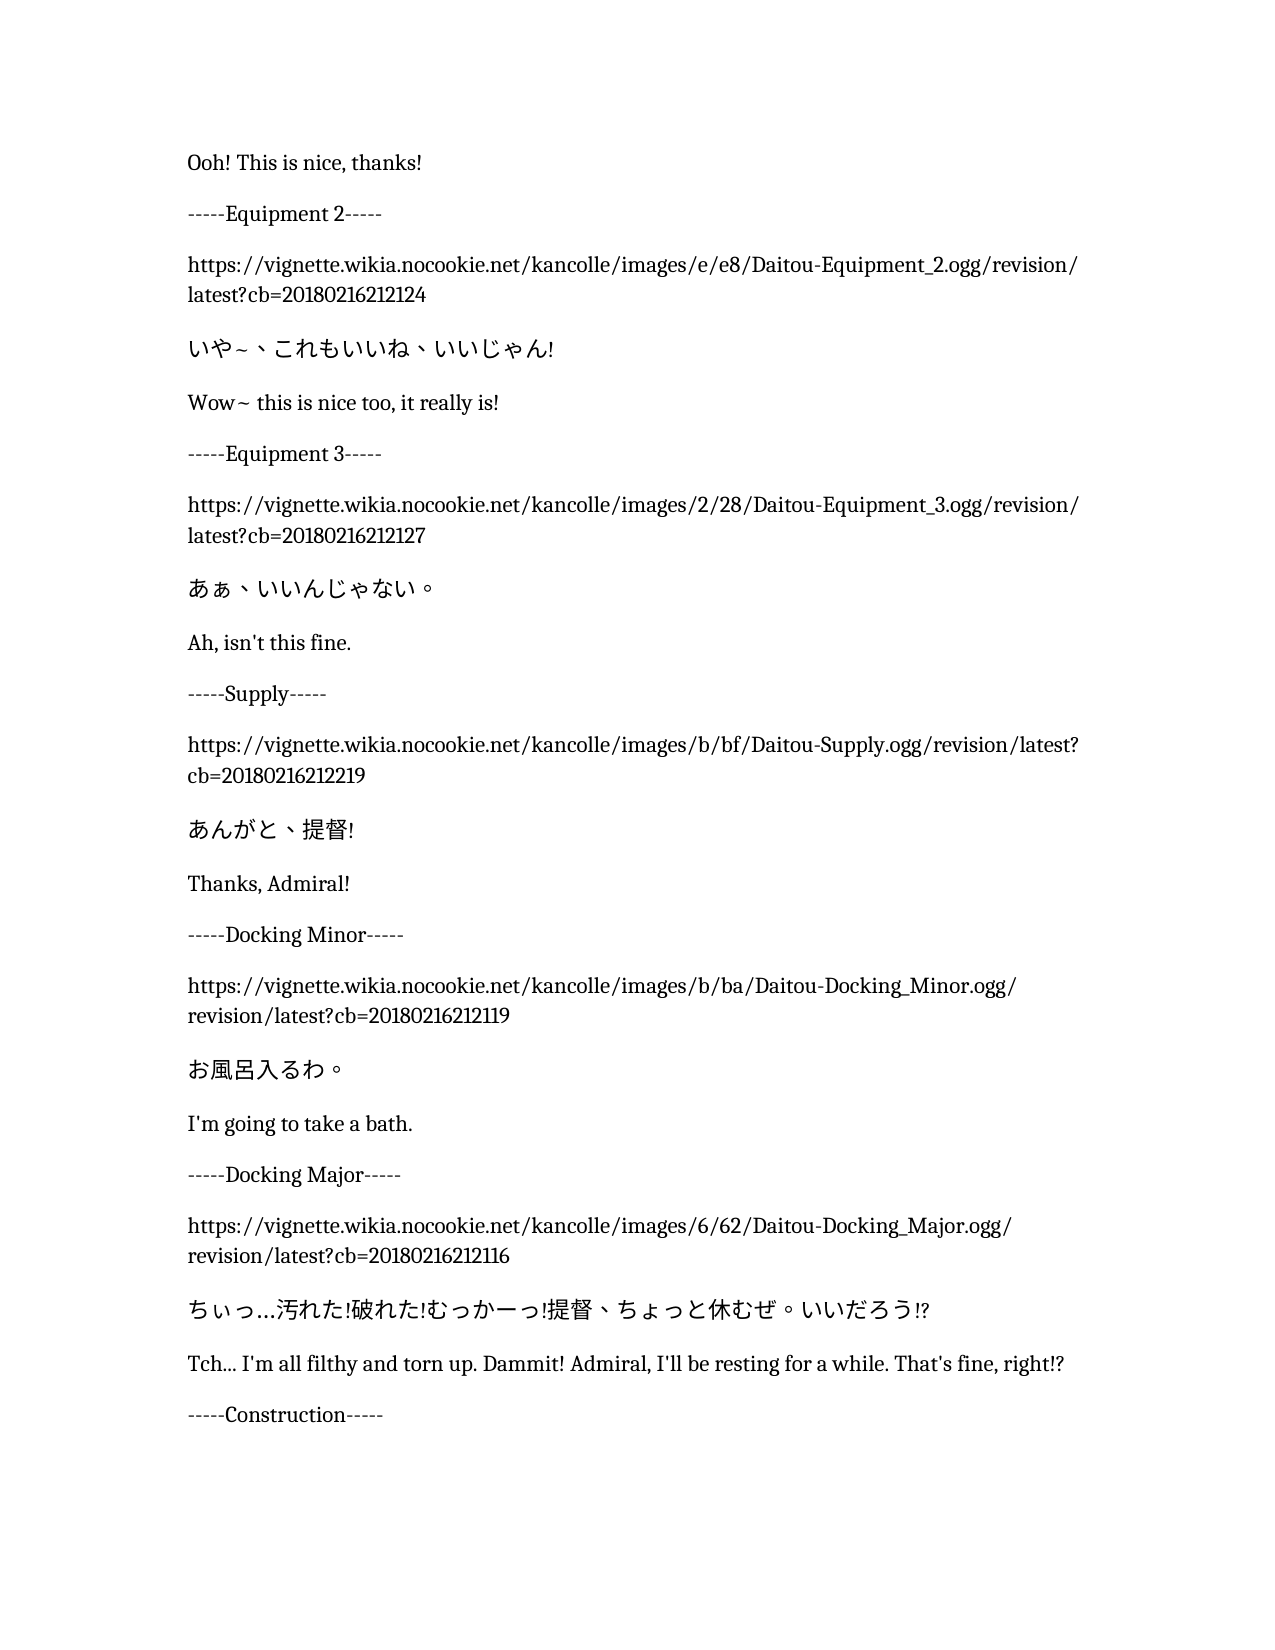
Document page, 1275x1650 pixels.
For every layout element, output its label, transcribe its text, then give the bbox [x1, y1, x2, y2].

text https://vignette.wikia.nocookie.net/kancolle/images/e/e8/Daitou-Equipment_2.ogg/revision/latest?cb=20180216212124 [187, 252, 1087, 309]
text -----Docking Minor----- [187, 921, 1087, 948]
text あぁ、いいんじゃない。 [187, 573, 1087, 605]
text Ah, isn't this fine. [187, 630, 1087, 657]
text お風呂入るわ。 [187, 1054, 1087, 1085]
text -----Equipment 2----- [187, 201, 1087, 227]
text ちぃっ…汚れた!破れた!むっかーっ!提督、ちょっと休むぜ。いいだろう!? [187, 1294, 1087, 1325]
text -----Construction----- [187, 1402, 1087, 1428]
text -----Docking Major----- [187, 1161, 1087, 1188]
text -----Supply----- [187, 681, 1087, 708]
text Ooh! This is nice, thanks! [187, 150, 1087, 176]
text Tch... I'm all filthy and torn up. Dammit! Admiral, I'll be resting for a while. That's fine, right!? [187, 1351, 1087, 1377]
text Wow~ this is nice too, it really is! [187, 390, 1087, 416]
text https://vignette.wikia.nocookie.net/kancolle/images/6/62/Daitou-Docking_Major.ogg/revision/latest?cb=20180216212116 [187, 1212, 1087, 1269]
text いや~、これもいいね、いいじゃん! [187, 333, 1087, 364]
text -----Equipment 3----- [187, 441, 1087, 467]
text https://vignette.wikia.nocookie.net/kancolle/images/b/bf/Daitou-Supply.ogg/revision/latest?cb=20180216212219 [187, 732, 1087, 789]
text https://vignette.wikia.nocookie.net/kancolle/images/b/ba/Daitou-Docking_Minor.ogg/revision/latest?cb=20180216212119 [187, 972, 1087, 1029]
text I'm going to take a bath. [187, 1110, 1087, 1137]
text あんがと、提督! [187, 813, 1087, 845]
text Thanks, Admiral! [187, 870, 1087, 897]
text https://vignette.wikia.nocookie.net/kancolle/images/2/28/Daitou-Equipment_3.ogg/revision/latest?cb=20180216212127 [187, 492, 1087, 549]
